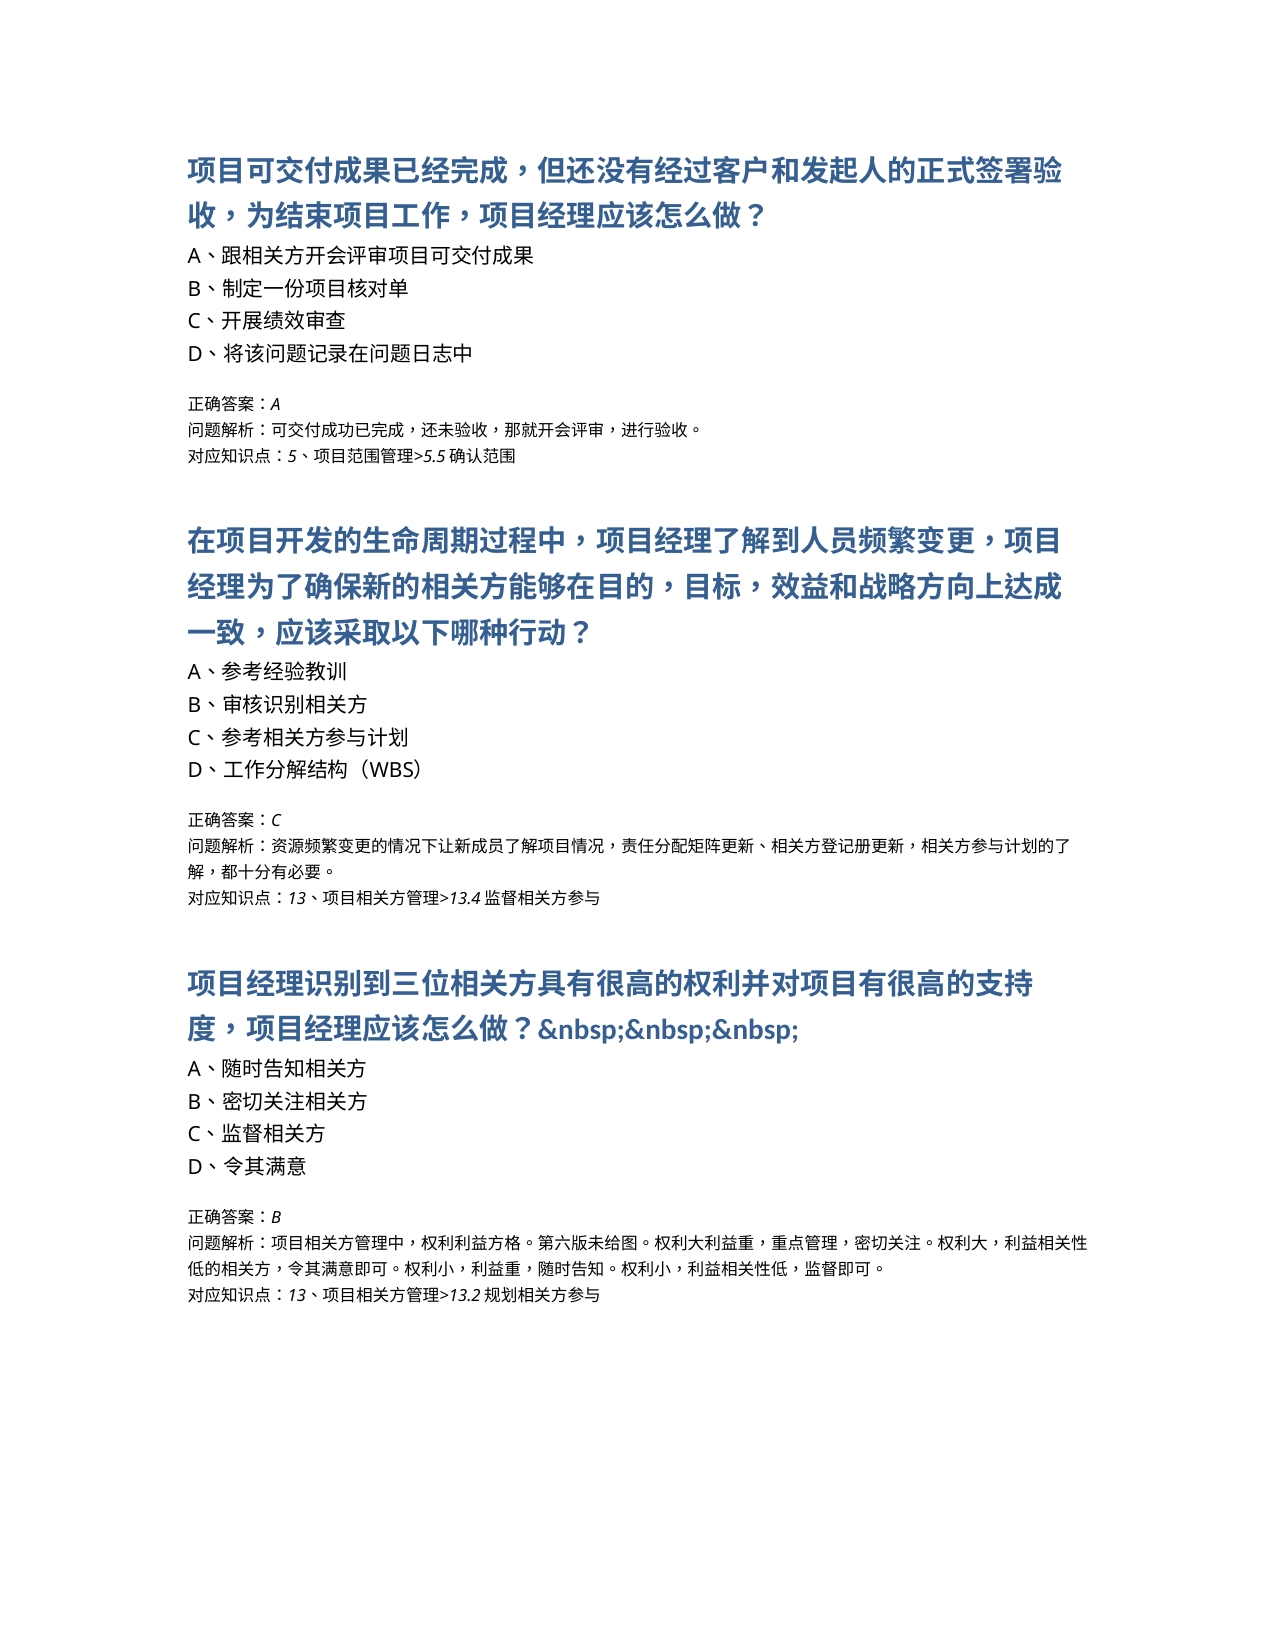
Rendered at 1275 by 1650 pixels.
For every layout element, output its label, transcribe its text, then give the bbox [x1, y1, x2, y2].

text A、随时告知相关方 B、密切关注相关方 C、监督相关方 D、令其满意 [187, 1054, 1087, 1180]
subtitle 项目可交付成果已经完成，但还没有经过客户和发起人的正式签署验收，为结束项目工作，项目经理应该怎么做？ [187, 150, 1087, 235]
subtitle 在项目开发的生命周期过程中，项目经理了解到人员频繁变更，项目经理为了确保新的相关方能够在目的，目标，效益和战略方向上达成一致，应该采取以下哪种行动？ [187, 521, 1087, 652]
subtitle 项目经理识别到三位相关方具有很高的权利并对项目有很高的支持度，项目经理应该怎么做？&nbsp;&nbsp;&nbsp; [187, 963, 1087, 1048]
text 正确答案：A 问题解析：可交付成功已完成，还未验收，那就开会评审，进行验收。 对应知识点：5、项目范围管理>5.5确认范围 [187, 392, 1087, 467]
text 正确答案：C 问题解析：资源频繁变更的情况下让新成员了解项目情况，责任分配矩阵更新、相关方登记册更新，相关方参与计划的了解，都十分有必要。 对应知识点：13、项目相关方管理>13.4监督相关方参与 [187, 809, 1087, 909]
text 正确答案：B 问题解析：项目相关方管理中，权利利益方格。第六版未给图。权利大利益重，重点管理，密切关注。权利大，利益相关性低的相关方，令其满意即可。权利小，利益重，随时告知。权利小，利益相关性低，监督即可。 对应知识点：13、项目相关方管理>13.2规划相关方参与 [187, 1205, 1087, 1306]
text A、跟相关方开会评审项目可交付成果 B、制定一份项目核对单 C、开展绩效审查 D、将该问题记录在问题日志中 [187, 241, 1087, 367]
text A、参考经验教训 B、审核识别相关方 C、参考相关方参与计划 D、工作分解结构（WBS） [187, 657, 1087, 784]
